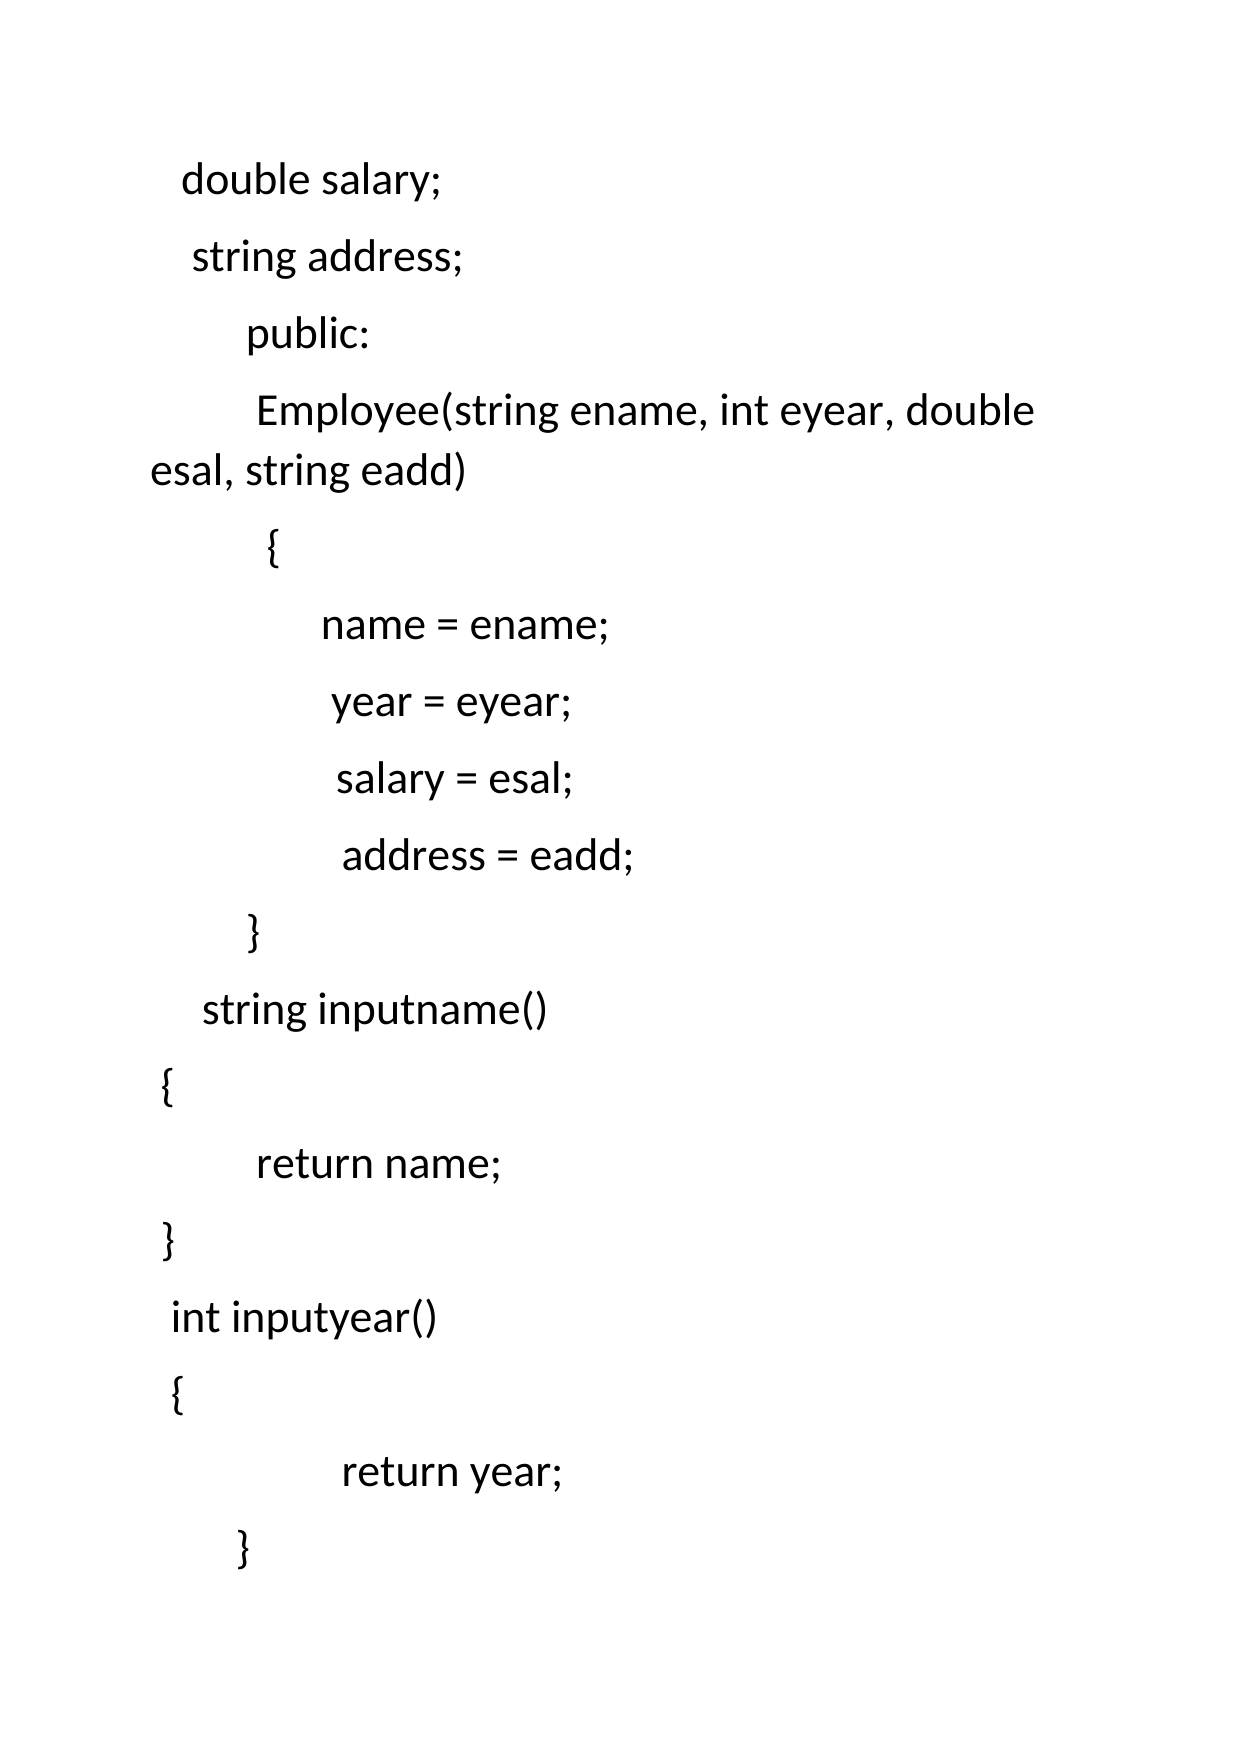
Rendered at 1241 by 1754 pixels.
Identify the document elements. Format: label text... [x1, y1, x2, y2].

text string inputname() [150, 980, 1090, 1036]
text name = ename; [150, 595, 1090, 651]
text return year; [150, 1442, 1090, 1498]
text { [150, 1057, 1090, 1113]
text { [150, 518, 1090, 574]
text return name; [150, 1134, 1090, 1190]
text Employee(string ename, int eyear, double esal, string eadd) [150, 381, 1090, 497]
text double salary; [150, 150, 1090, 206]
text } [150, 1519, 1090, 1575]
text string address; [150, 227, 1090, 283]
text } [150, 1211, 1090, 1267]
text int inputyear() [150, 1288, 1090, 1344]
text year = eyear; [150, 672, 1090, 728]
text address = eadd; [150, 826, 1090, 882]
text { [150, 1365, 1090, 1421]
text public: [150, 304, 1090, 360]
text salary = esal; [150, 749, 1090, 805]
text } [150, 903, 1090, 959]
